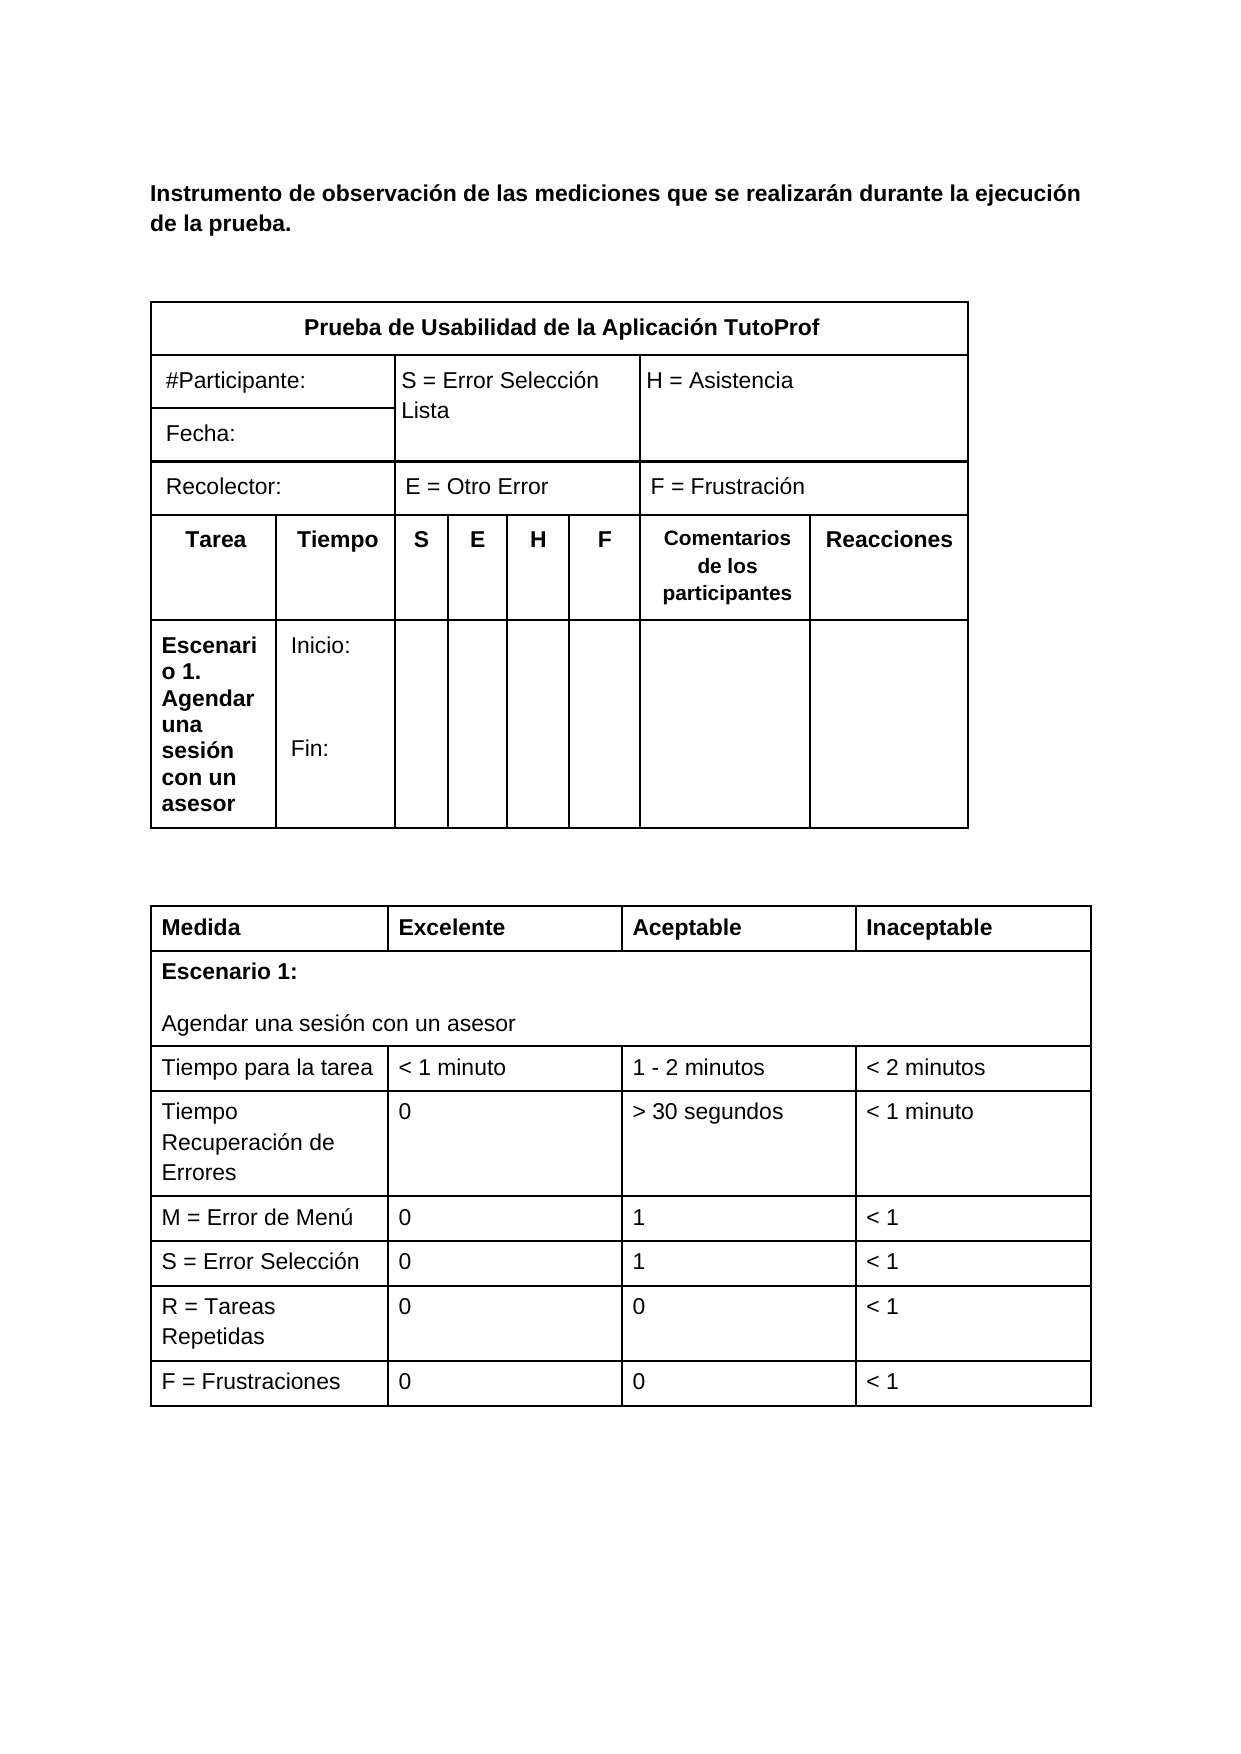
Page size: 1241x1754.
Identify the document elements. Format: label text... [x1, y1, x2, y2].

table_header Excelente [389, 907, 621, 950]
table_cell 0 [623, 1287, 855, 1360]
table_cell Recolector: [152, 463, 394, 513]
table_cell Escenario 1. Agendar una sesión con un asesor [152, 621, 275, 827]
table_cell 1 - 2 minutos [623, 1047, 855, 1090]
table_cell 0 [389, 1092, 621, 1195]
table_cell [811, 621, 967, 827]
table_cell Tiempo [277, 516, 394, 619]
table_cell < 1 [857, 1287, 1090, 1360]
table_cell Inicio: Fin: [277, 621, 394, 827]
table_header Inaceptable [857, 907, 1090, 950]
table_cell F = Frustraciones [152, 1362, 387, 1404]
table_cell H = Asistencia [641, 356, 967, 460]
table_cell Tiempo Recuperación de Errores [152, 1092, 387, 1195]
table_cell < 1 [857, 1242, 1090, 1285]
table_cell Escenario 1: Agendar una sesión con un asesor [152, 952, 1090, 1045]
table_cell S = Error Selección [152, 1242, 387, 1285]
table_cell < 1 minuto [857, 1092, 1090, 1195]
table_cell [449, 621, 506, 827]
table_cell F [570, 516, 639, 619]
table_cell < 1 [857, 1197, 1090, 1240]
table_cell [570, 621, 639, 827]
table_cell #Participante: [152, 356, 394, 407]
table_cell Comentarios de los participantes [641, 516, 809, 619]
table_cell < 2 minutos [857, 1047, 1090, 1090]
table_cell 0 [389, 1287, 621, 1360]
table_cell 0 [389, 1242, 621, 1285]
table_cell Fecha: [152, 409, 394, 460]
table_cell < 1 minuto [389, 1047, 621, 1090]
table_cell E [449, 516, 506, 619]
table_cell 1 [623, 1197, 855, 1240]
table_header Medida [152, 907, 387, 950]
table_cell < 1 [857, 1362, 1090, 1404]
table_cell > 30 segundos [623, 1092, 855, 1195]
table_cell M = Error de Menú [152, 1197, 387, 1240]
table_cell F = Frustración [641, 463, 967, 513]
table_cell 0 [389, 1197, 621, 1240]
table_cell S [396, 516, 447, 619]
table_cell Reacciones [811, 516, 967, 619]
table_cell E = Otro Error [396, 463, 639, 513]
table_cell Tiempo para la tarea [152, 1047, 387, 1090]
text Instrumento de observación de las mediciones que se realizarán durante la ejecución de la prueba. [150, 180, 1090, 237]
table_header Aceptable [623, 907, 855, 950]
table_cell 0 [389, 1362, 621, 1404]
table_cell H [508, 516, 568, 619]
table_cell S = Error Selección Lista [396, 356, 639, 460]
table_cell [508, 621, 568, 827]
table_cell [641, 621, 809, 827]
table_cell 1 [623, 1242, 855, 1285]
table_cell 0 [623, 1362, 855, 1404]
table_header Prueba de Usabilidad de la Aplicación TutoProf [152, 303, 967, 354]
table_cell R = Tareas Repetidas [152, 1287, 387, 1360]
table_cell [396, 621, 447, 827]
table_cell Tarea [152, 516, 275, 619]
